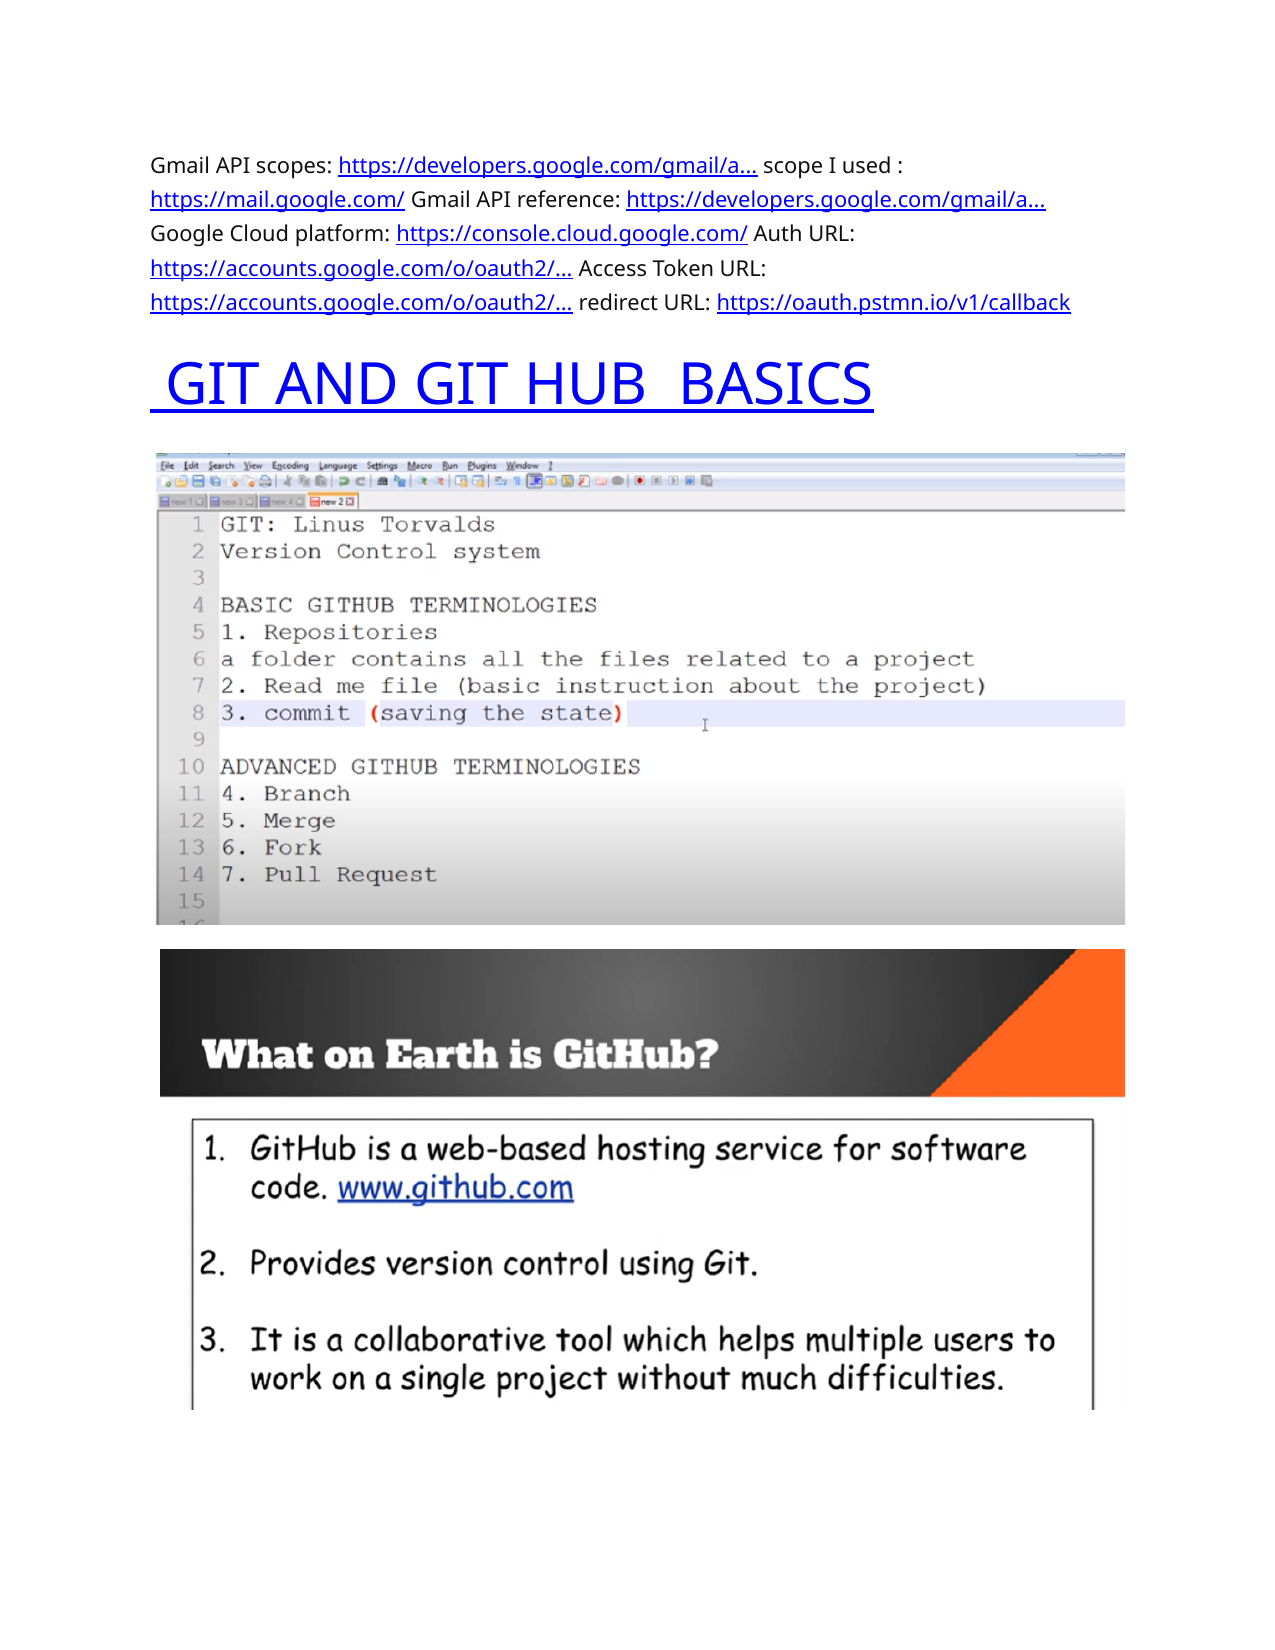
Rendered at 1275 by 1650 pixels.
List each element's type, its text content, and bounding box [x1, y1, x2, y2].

picture [150, 949, 1125, 1410]
text GIT AND GIT HUB BASICS [150, 342, 1125, 421]
text Gmail API scopes: https://developers.google.com/gmail/a... scope I used : https://mail.google.com/ Gmail API reference: https://developers.google.com/gmail/a... Google Cloud platform: https://console.cloud.google.com/ Auth URL: https://accounts.google.com/o/oauth2/... Access Token URL: https://accounts.google.com/o/oauth2/... redirect URL: https://oauth.pstmn.io/v1/callback [150, 150, 1125, 316]
picture [150, 453, 1125, 925]
